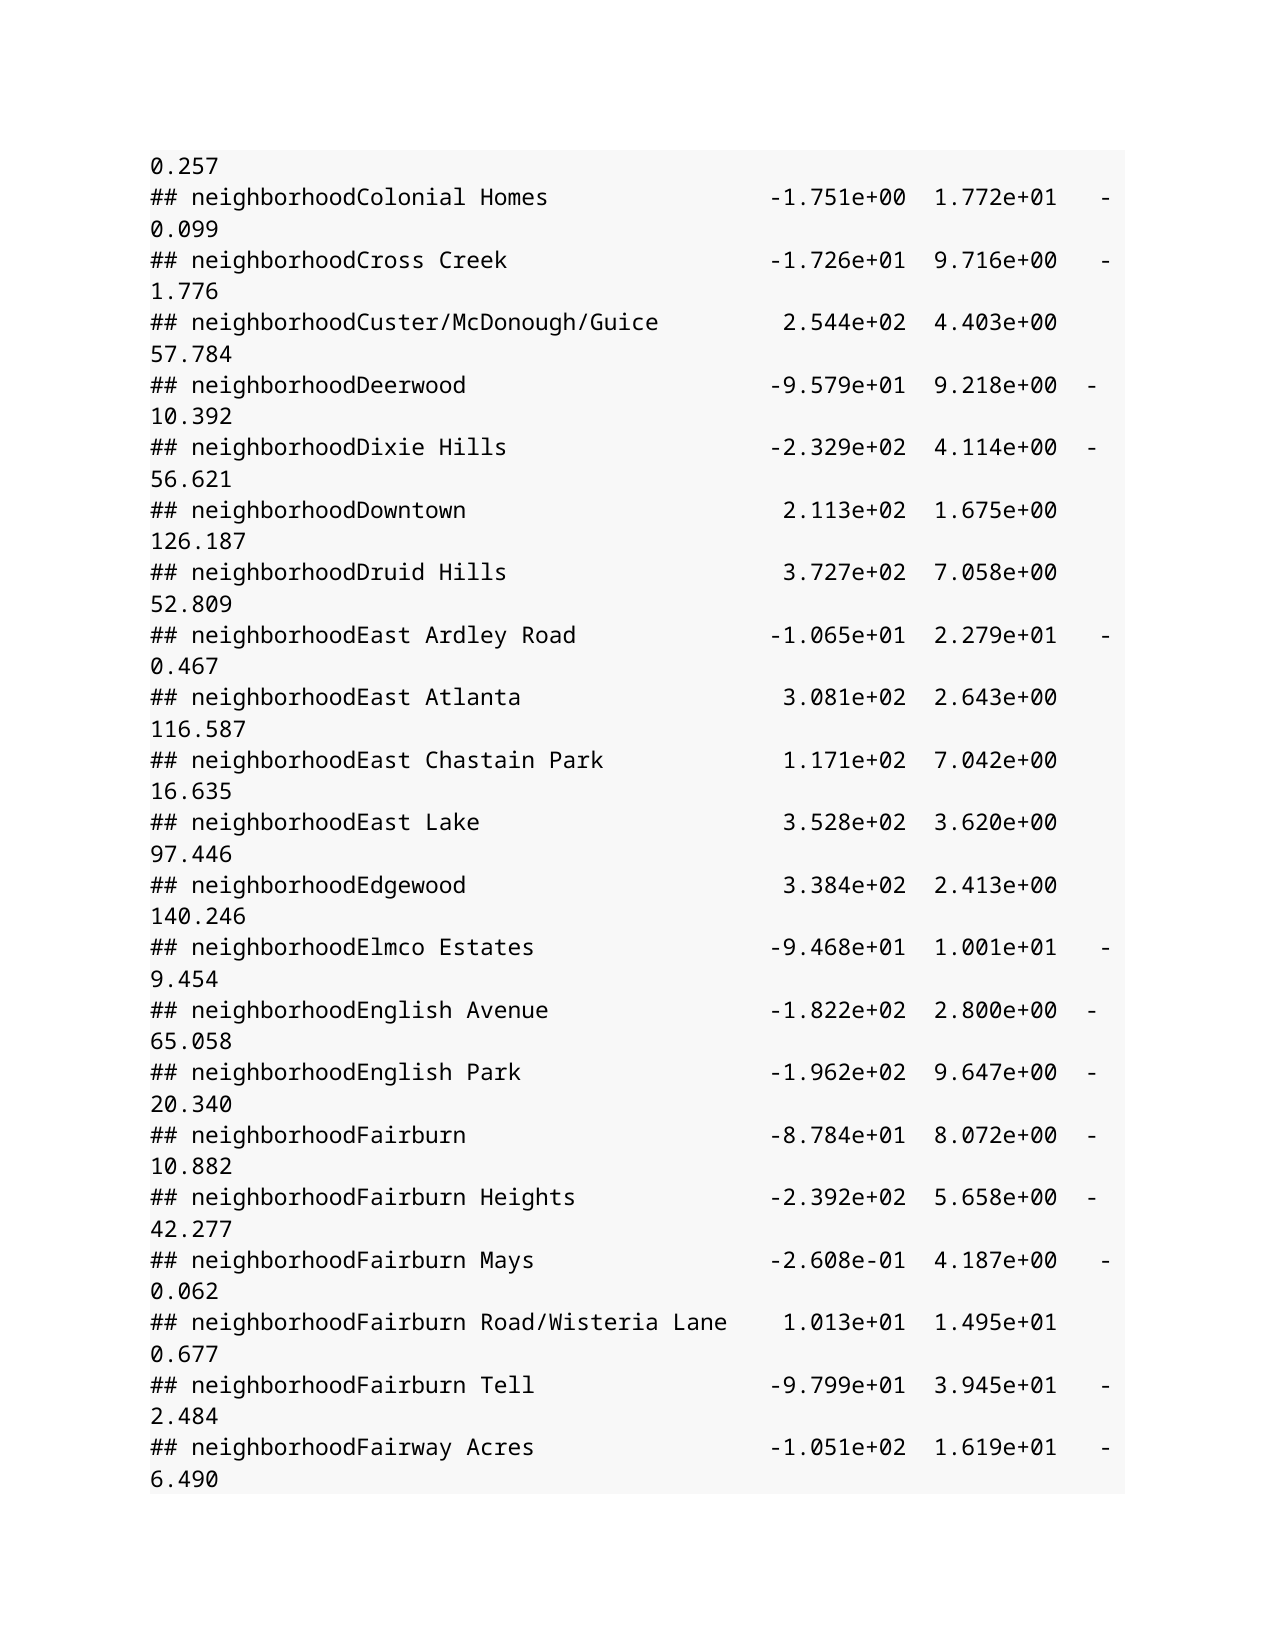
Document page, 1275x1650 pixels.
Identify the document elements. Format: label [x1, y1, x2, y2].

text [150, 150, 1125, 1494]
